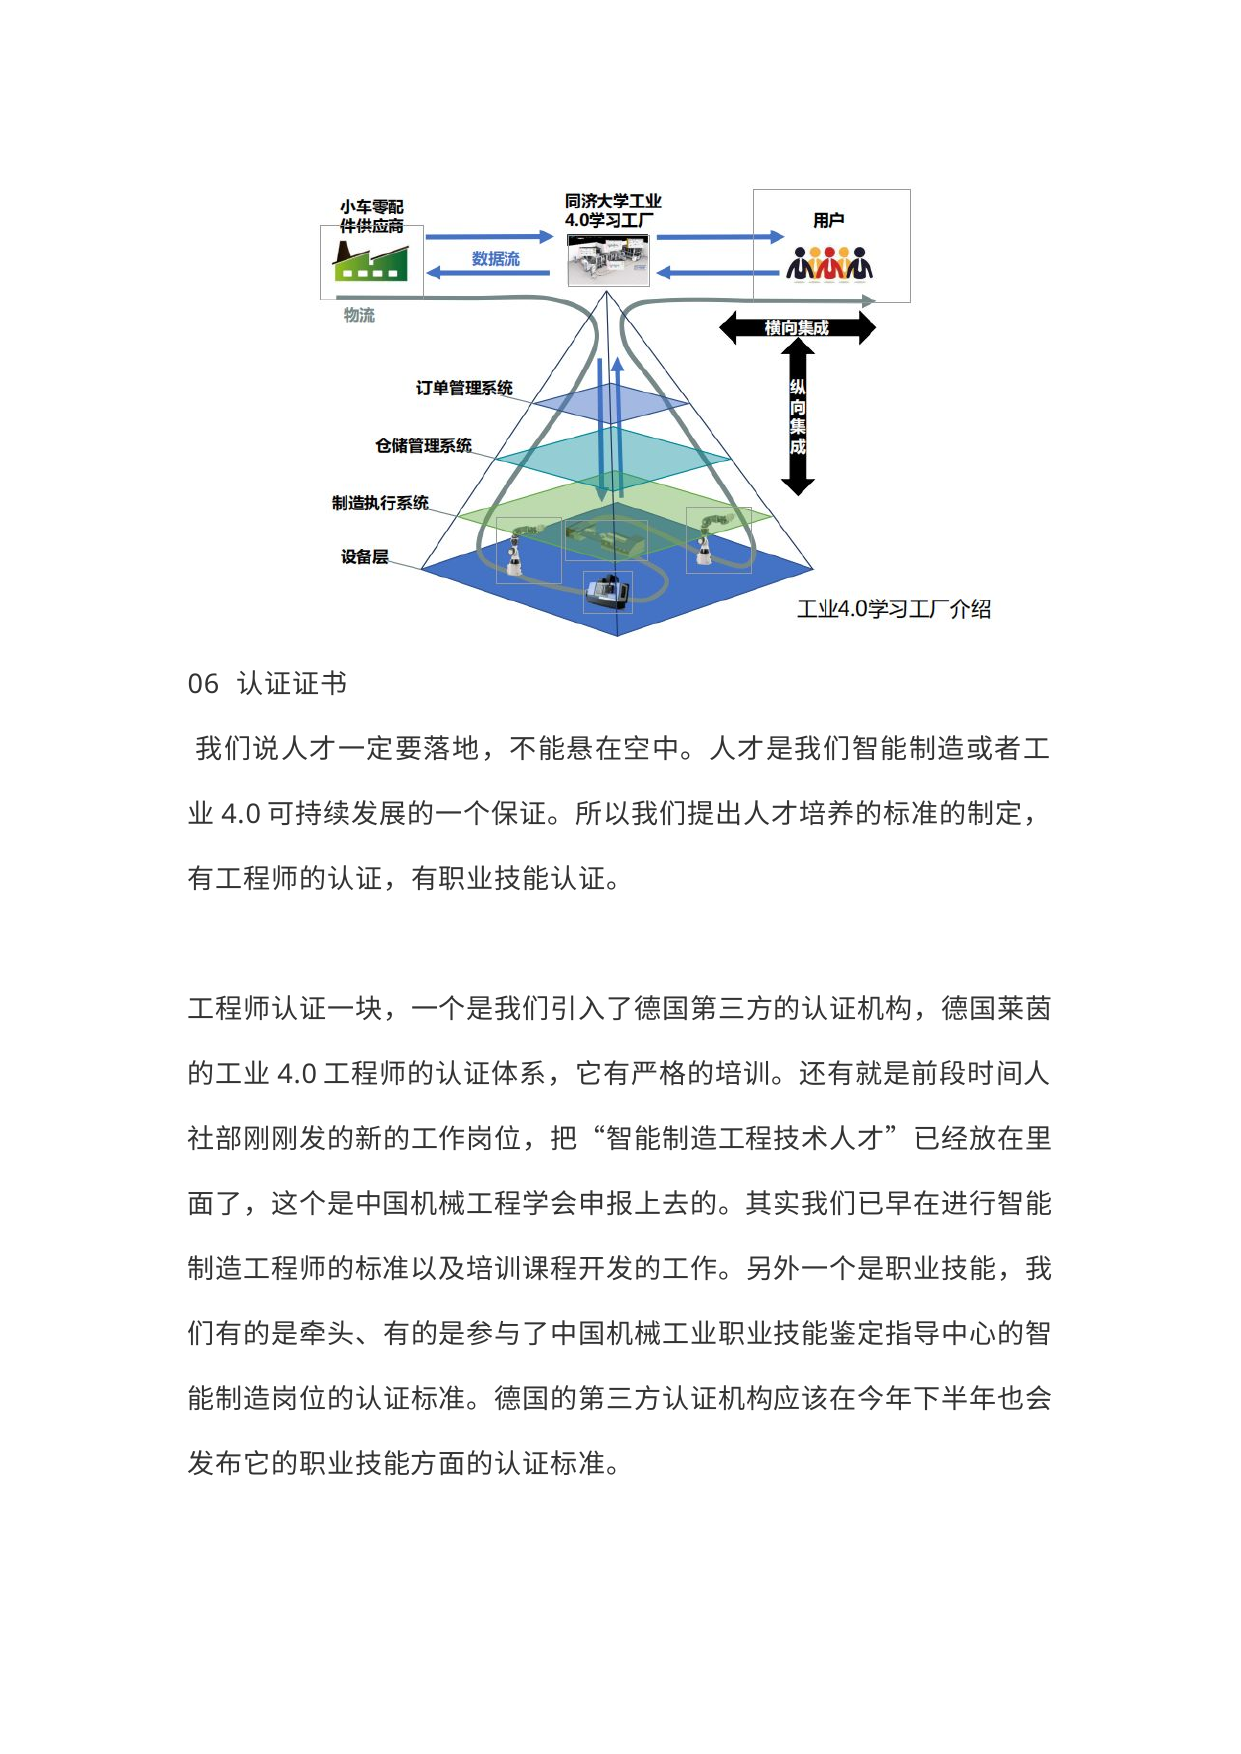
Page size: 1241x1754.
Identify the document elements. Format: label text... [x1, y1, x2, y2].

text 我们说人才一定要落地，不能悬在空中。人才是我们智能制造或者工业4.0可持续发展的一个保证。所以我们提出人才培养的标准的制定，有工程师的认证，有职业技能认证。 [187, 714, 1053, 909]
picture [187, 162, 1053, 647]
text 工程师认证一块，一个是我们引入了德国第三方的认证机构，德国莱茵的工业4.0工程师的认证体系，它有严格的培训。还有就是前段时间人社部刚刚发的新的工作岗位，把“智能制造工程技术人才”已经放在里面了，这个是中国机械工程学会申报上去的。其实我们已早在进行智能制造工程师的标准以及培训课程开发的工作。另外一个是职业技能，我们有的是牵头、有的是参与了中国机械工业职业技能鉴定指导中心的智能制造岗位的认证标准。德国的第三方认证机构应该在今年下半年也会发布它的职业技能方面的认证标准。 [187, 974, 1053, 1494]
text 06 认证证书 [187, 649, 1053, 714]
